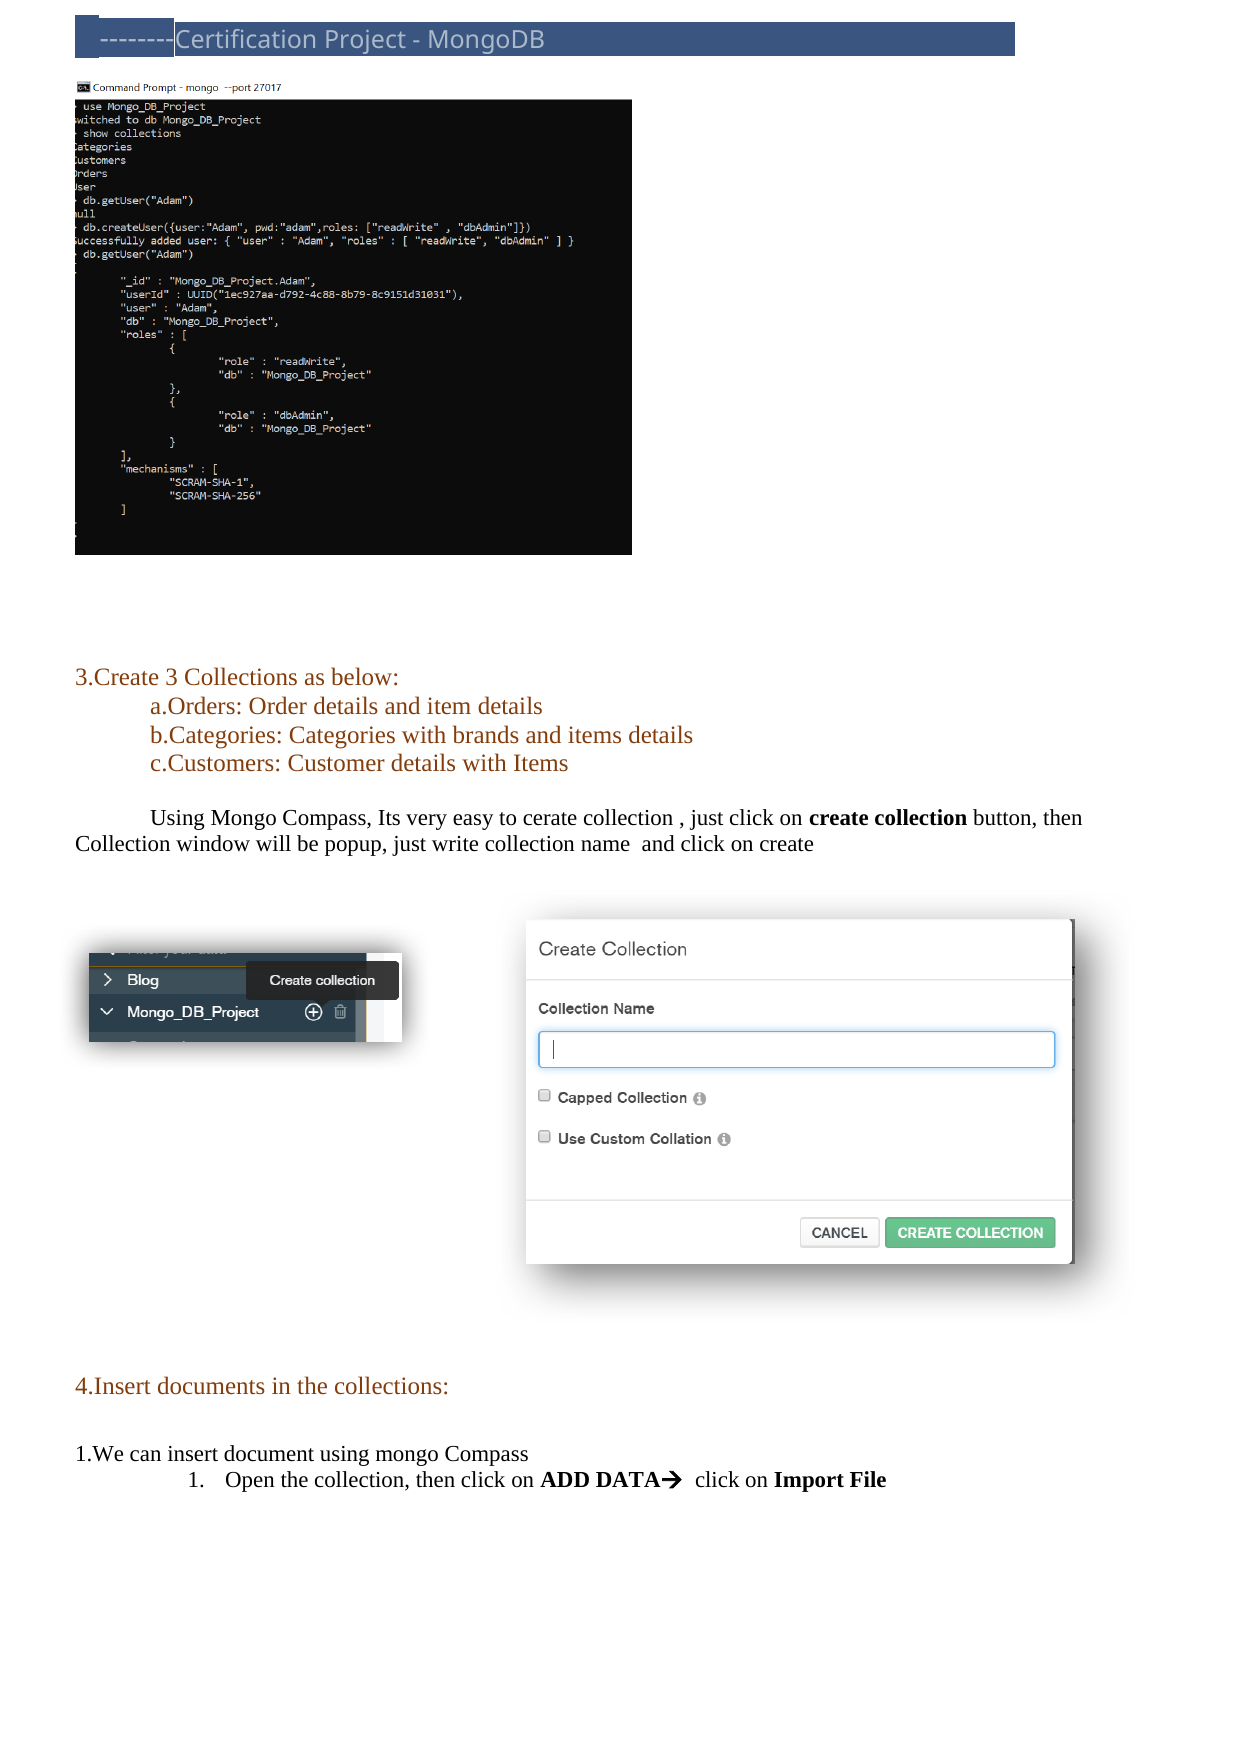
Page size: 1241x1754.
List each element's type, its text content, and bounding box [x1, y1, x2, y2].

list Open the collection, then click on ADD DATA click on Import File [187, 1466, 1165, 1493]
text a.Orders: Order details and item details [75, 691, 1165, 720]
text 3.Create 3 Collections as below: [75, 662, 1165, 691]
text Using Mongo Compass, Its very easy to cerate collection , just click on create collection button, then Collection window will be popup, just write collection name and click on create [75, 803, 1165, 856]
text c.Customers: Customer details with Items [75, 748, 1165, 777]
text 1.We can insert document using mongo Compass [75, 1440, 1165, 1466]
picture [75, 75, 632, 555]
picture [526, 919, 1075, 1264]
text b.Categories: Categories with brands and items details [75, 720, 1165, 748]
picture [89, 953, 402, 1042]
text 4.Insert documents in the collections: [75, 1371, 1165, 1399]
